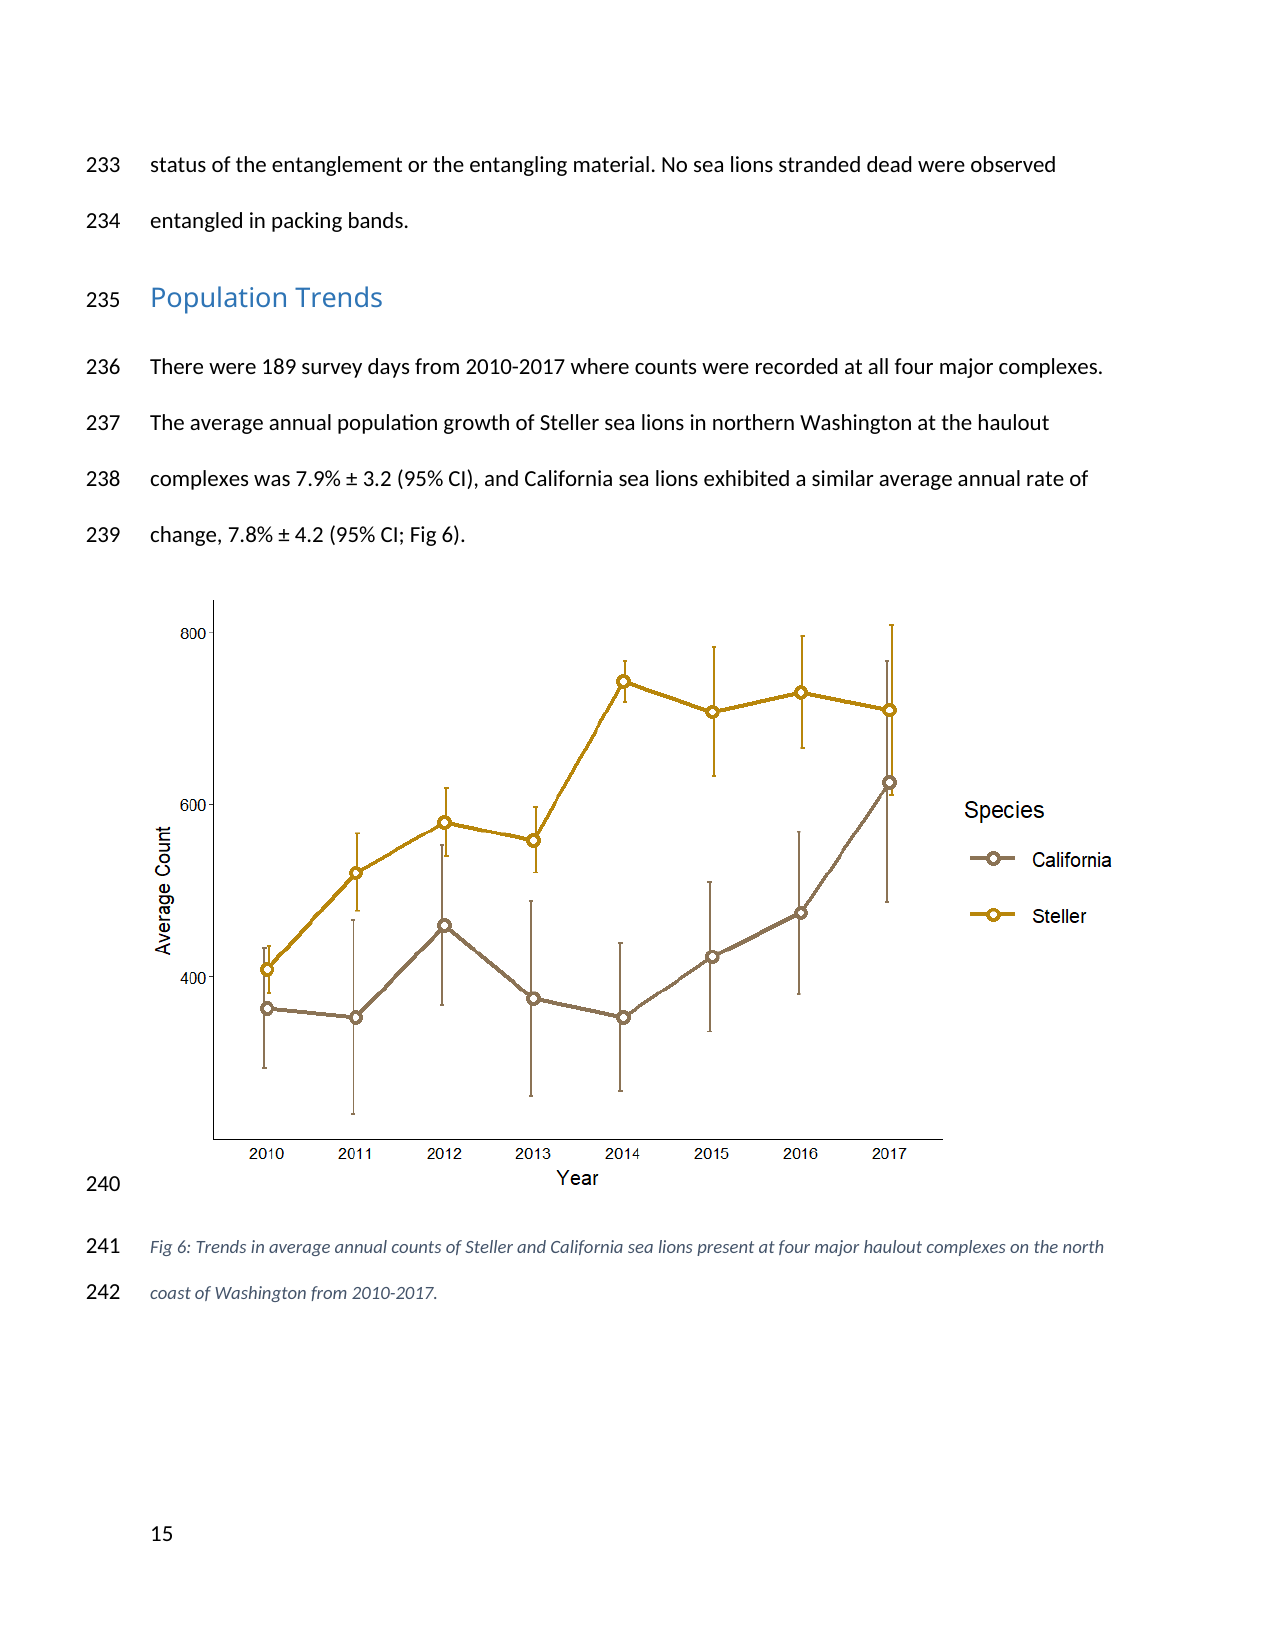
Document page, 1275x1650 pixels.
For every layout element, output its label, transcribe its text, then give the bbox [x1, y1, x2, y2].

text There were 189 survey days from 2010-2017 where counts were recorded at all four major complexes. The average annual population growth of Steller sea lions in northern Washington at the haulout complexes was 7.9% ± 3.2 (95% CI), and California sea lions exhibited a similar average annual rate of change, 7.8% ± 4.2 (95% CI; Fig 6). [150, 352, 1125, 549]
subtitle Population Trends [150, 279, 1125, 316]
text Fig 6: Trends in average annual counts of Steller and California sea lions present at four major haulout complexes on the north coast of Washington from 2010-2017. [150, 1236, 1125, 1304]
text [150, 150, 1125, 234]
picture [150, 593, 1125, 1191]
